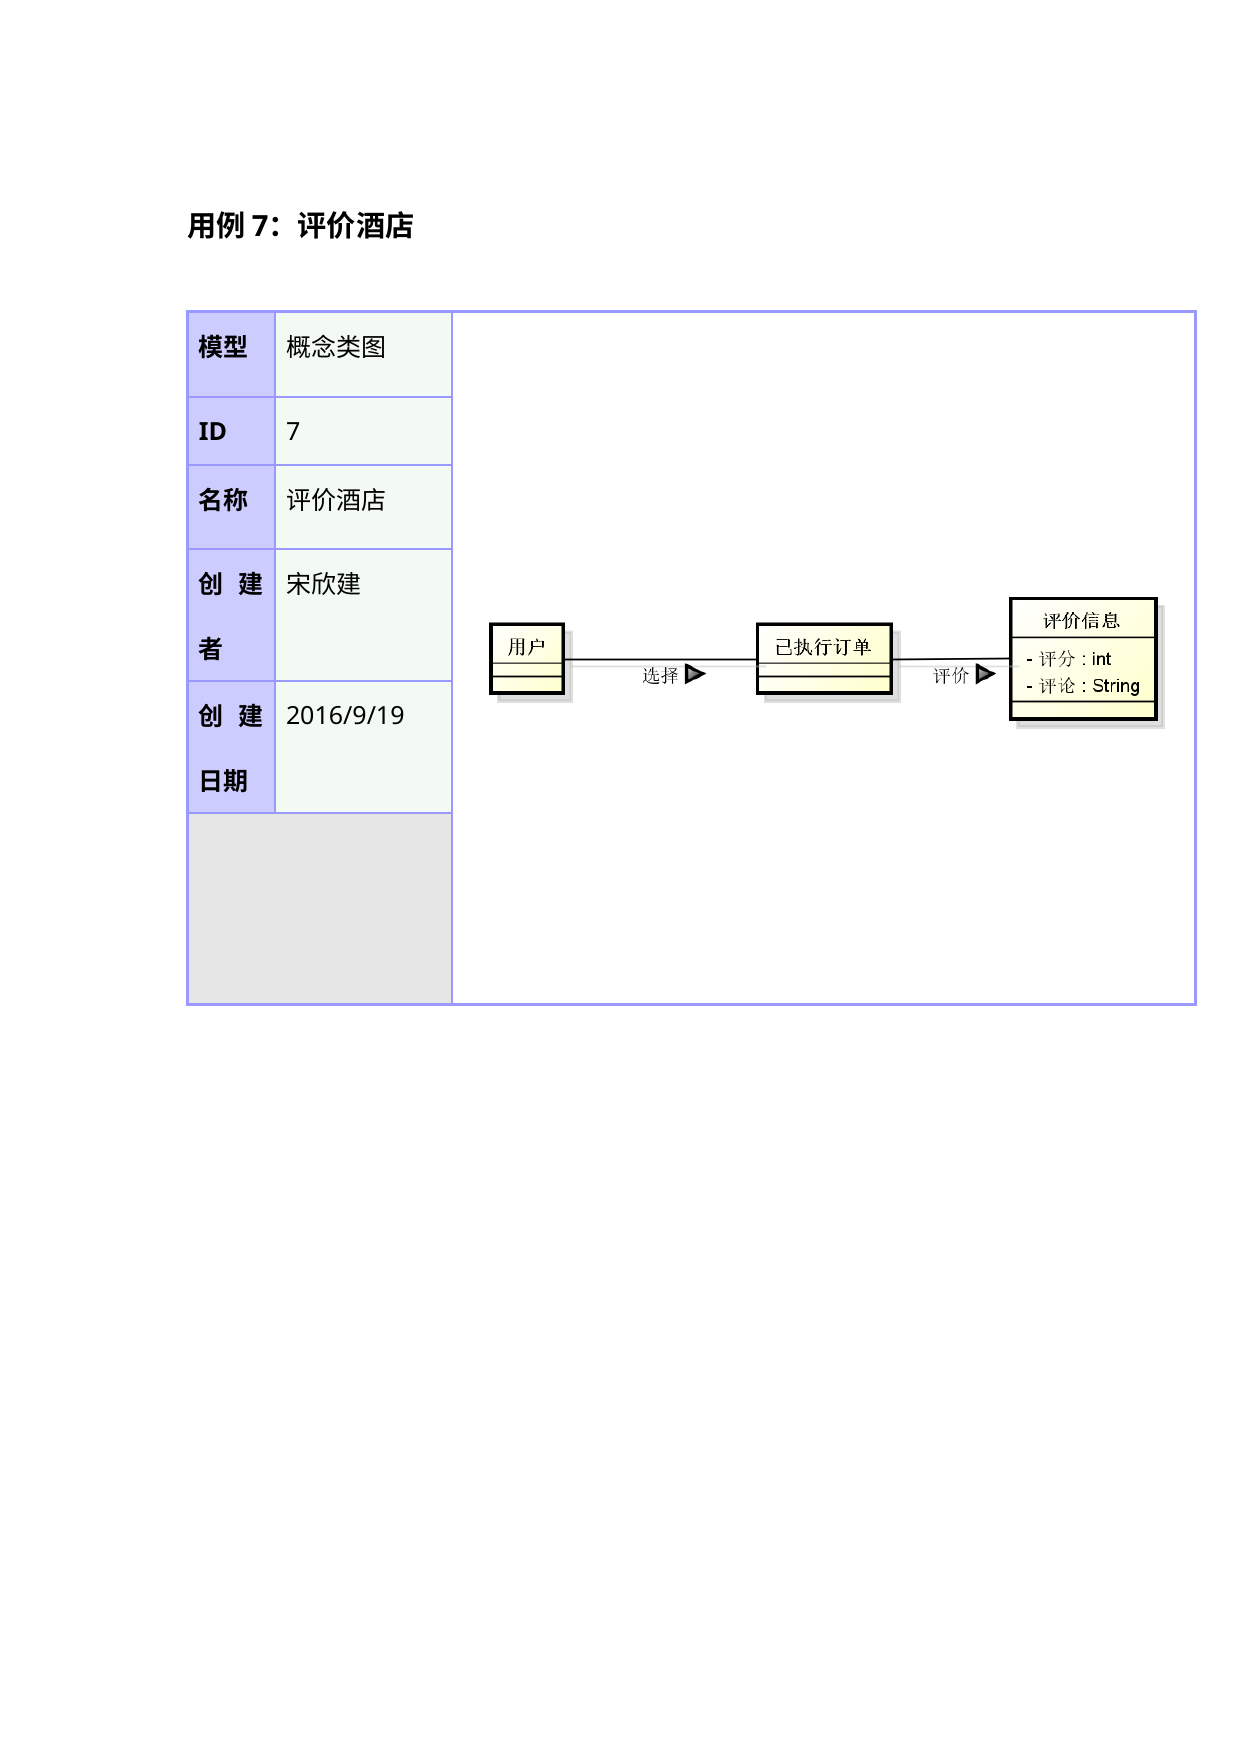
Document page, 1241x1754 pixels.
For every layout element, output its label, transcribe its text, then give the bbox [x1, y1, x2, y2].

table_header [453, 313, 1194, 1003]
table_header 概念类图 [276, 313, 451, 396]
table_header 模型 [189, 313, 274, 396]
table_cell 名称 [189, 466, 274, 548]
table_cell ID [189, 398, 274, 464]
table_cell 创建者 [189, 550, 274, 680]
table_cell [189, 814, 451, 1003]
table_cell 7 [276, 398, 451, 464]
table_cell 评价酒店 [276, 466, 451, 548]
subtitle 用例7：评价酒店 [187, 191, 1053, 256]
table_cell 2016/9/19 [276, 682, 451, 812]
table_cell 宋欣建 [276, 550, 451, 680]
picture [463, 573, 1185, 754]
table_cell 创建日期 [189, 682, 274, 812]
